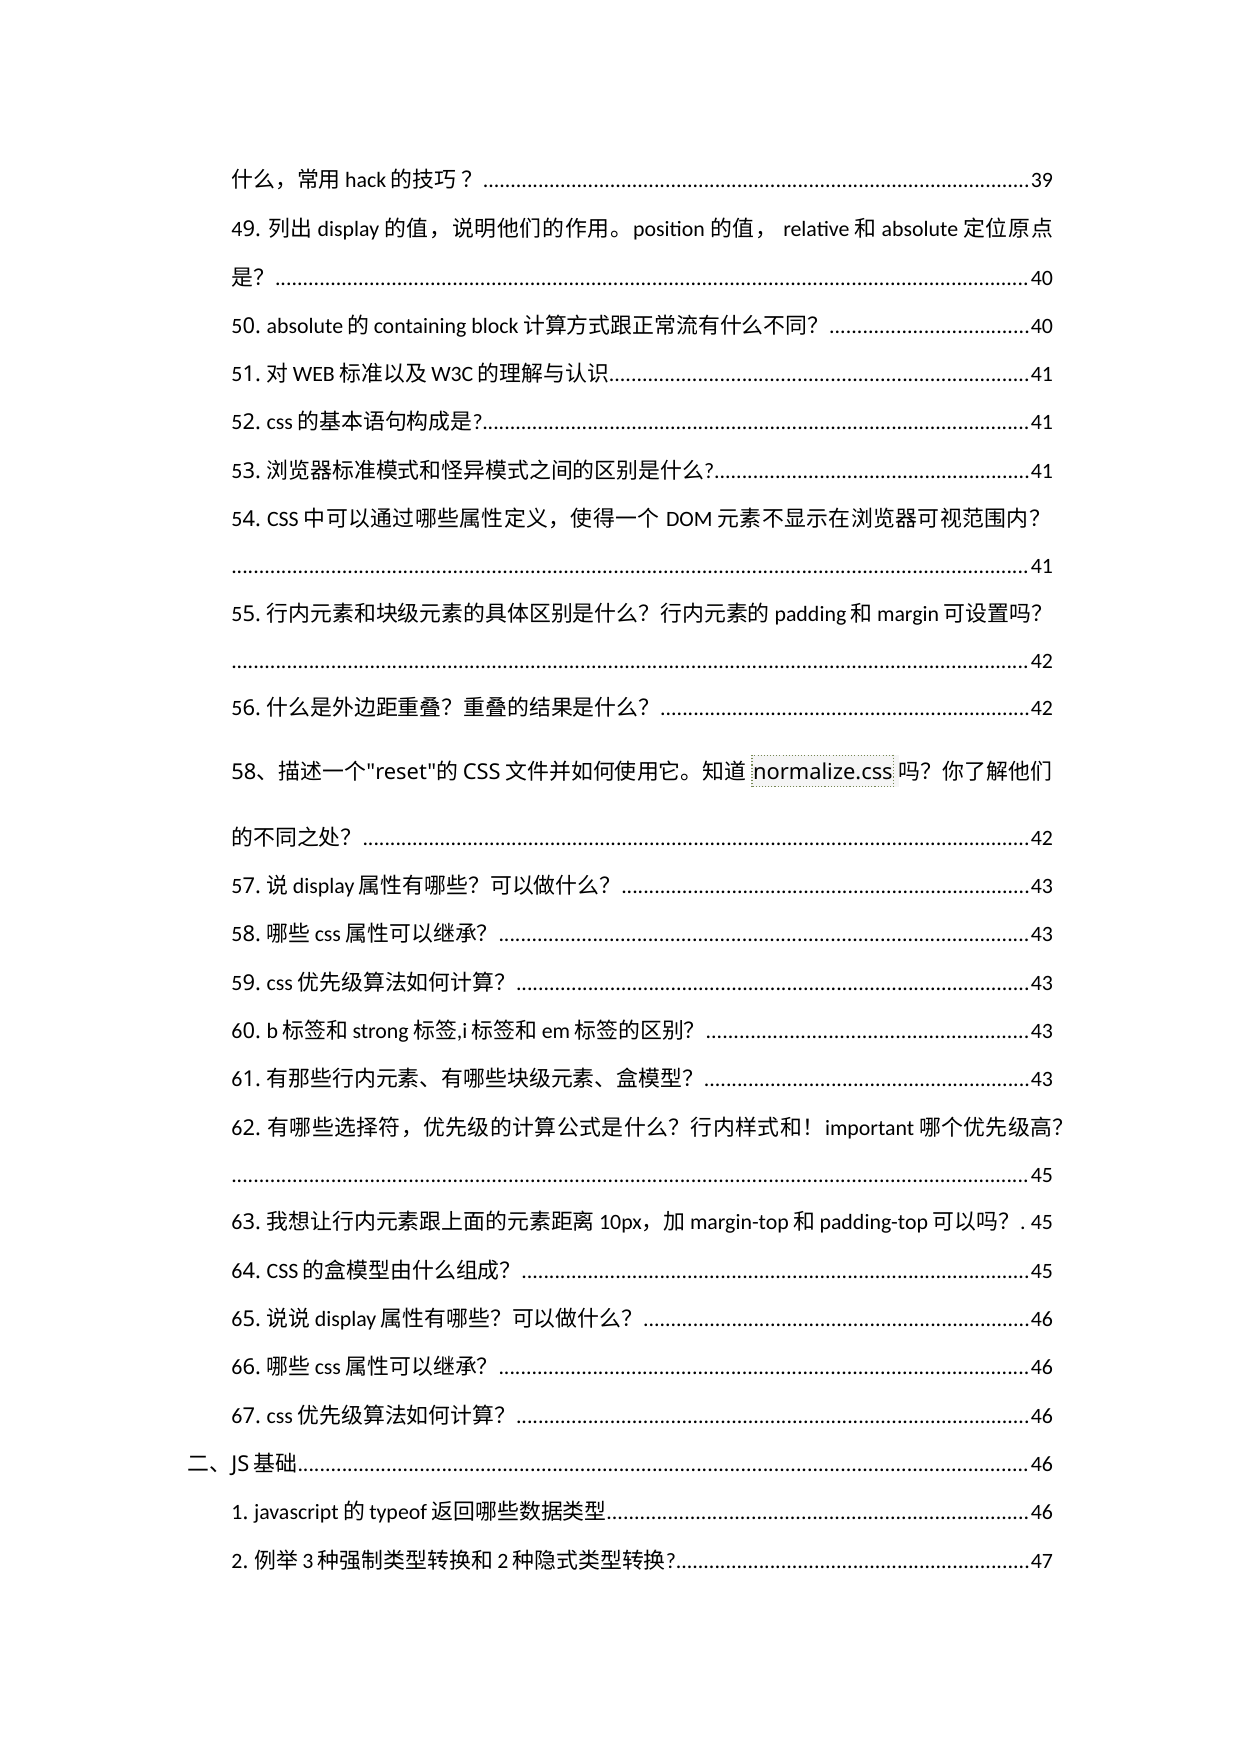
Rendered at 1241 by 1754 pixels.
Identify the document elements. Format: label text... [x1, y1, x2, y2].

text 60. b标签和strong标签,i标签和em标签的区别？ 43 [231, 1013, 1053, 1045]
text 61. 有那些行内元素、有哪些块级元素、盒模型？ 43 [231, 1061, 1053, 1094]
text 49. 列出display的值，说明他们的作用。position的值， relative和absolute定位原点是？ 40 [231, 210, 1053, 292]
text 57. 说display属性有哪些？可以做什么？ 43 [231, 868, 1053, 900]
text 51. 对WEB标准以及W3C的理解与认识 41 [231, 356, 1053, 388]
text 63. 我想让行内元素跟上面的元素距离10px，加margin-top和padding-top可以吗？ 45 [231, 1204, 1053, 1237]
text 58. 哪些css属性可以继承？ 43 [231, 916, 1053, 949]
text 62. 有哪些选择符，优先级的计算公式是什么？行内样式和！important哪个优先级高？ 45 [231, 1109, 1053, 1191]
text 64. CSS的盒模型由什么组成？ 45 [231, 1252, 1053, 1285]
text 1. javascript的typeof返回哪些数据类型 46 [231, 1494, 1053, 1527]
text 2. 例举3种强制类型转换和2种隐式类型转换? 47 [231, 1542, 1053, 1575]
text 50. absolute的containing block计算方式跟正常流有什么不同？ 40 [231, 307, 1053, 340]
text 67. css优先级算法如何计算？ 46 [231, 1397, 1053, 1430]
text 66. 哪些css属性可以继承？ 46 [231, 1349, 1053, 1382]
text 52. css的基本语句构成是? 41 [231, 404, 1053, 437]
text 53. 浏览器标准模式和怪异模式之间的区别是什么? 41 [231, 452, 1053, 485]
text 58、描述一个"reset"的CSS文件并如何使用它。知道normalize.css吗？你了解他们的不同之处？ 42 [231, 738, 1053, 852]
text 59. css优先级算法如何计算？ 43 [231, 964, 1053, 997]
text 65. 说说display属性有哪些？可以做什么？ 46 [231, 1301, 1053, 1333]
text 55. 行内元素和块级元素的具体区别是什么？行内元素的padding和margin可设置吗？ 42 [231, 595, 1053, 677]
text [231, 162, 1053, 194]
text 54. CSS中可以通过哪些属性定义，使得一个DOM元素不显示在浏览器可视范围内？ 41 [231, 501, 1053, 582]
text 56. 什么是外边距重叠？重叠的结果是什么？ 42 [231, 690, 1053, 722]
text 二、JS基础 46 [187, 1446, 1053, 1478]
